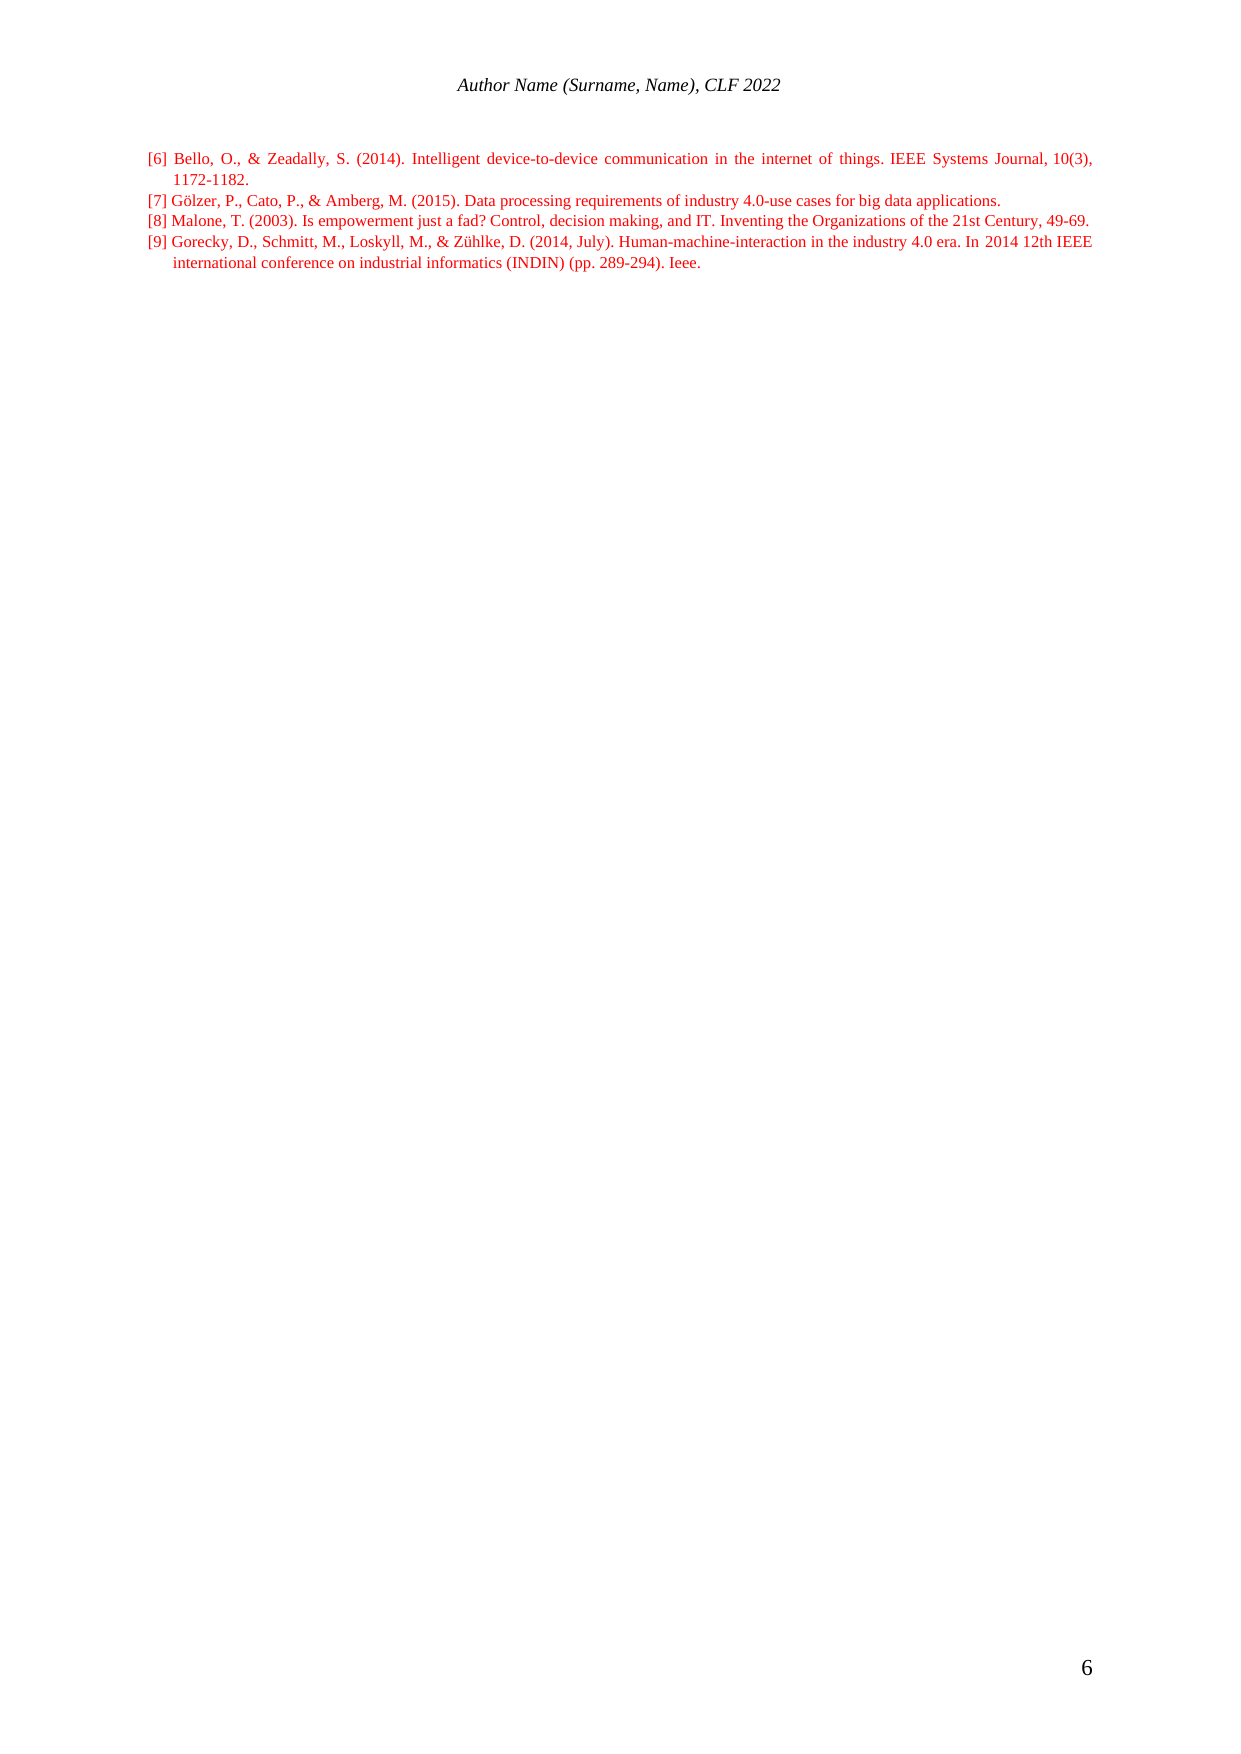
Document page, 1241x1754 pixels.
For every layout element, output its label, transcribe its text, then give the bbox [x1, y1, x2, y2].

list [9] Gorecky, D., Schmitt, M., Loskyll, M., & Zühlke, D. (2014, July). Human-machine-interaction in the industry 4.0 era. In 2014 12th IEEE international conference on industrial informatics (INDIN) (pp. 289-294). Ieee. [148, 231, 1093, 273]
list [6] Bello, O., & Zeadally, S. (2014). Intelligent device-to-device communication in the internet of things. IEEE Systems Journal, 10(3), 1172-1182. [148, 148, 1093, 189]
list [7] Gölzer, P., Cato, P., & Amberg, M. (2015). Data processing requirements of industry 4.0-use cases for big data applications. [148, 189, 1093, 210]
list [8] Malone, T. (2003). Is empowerment just a fad? Control, decision making, and IT. Inventing the Organizations of the 21st Century, 49-69. [148, 210, 1093, 231]
